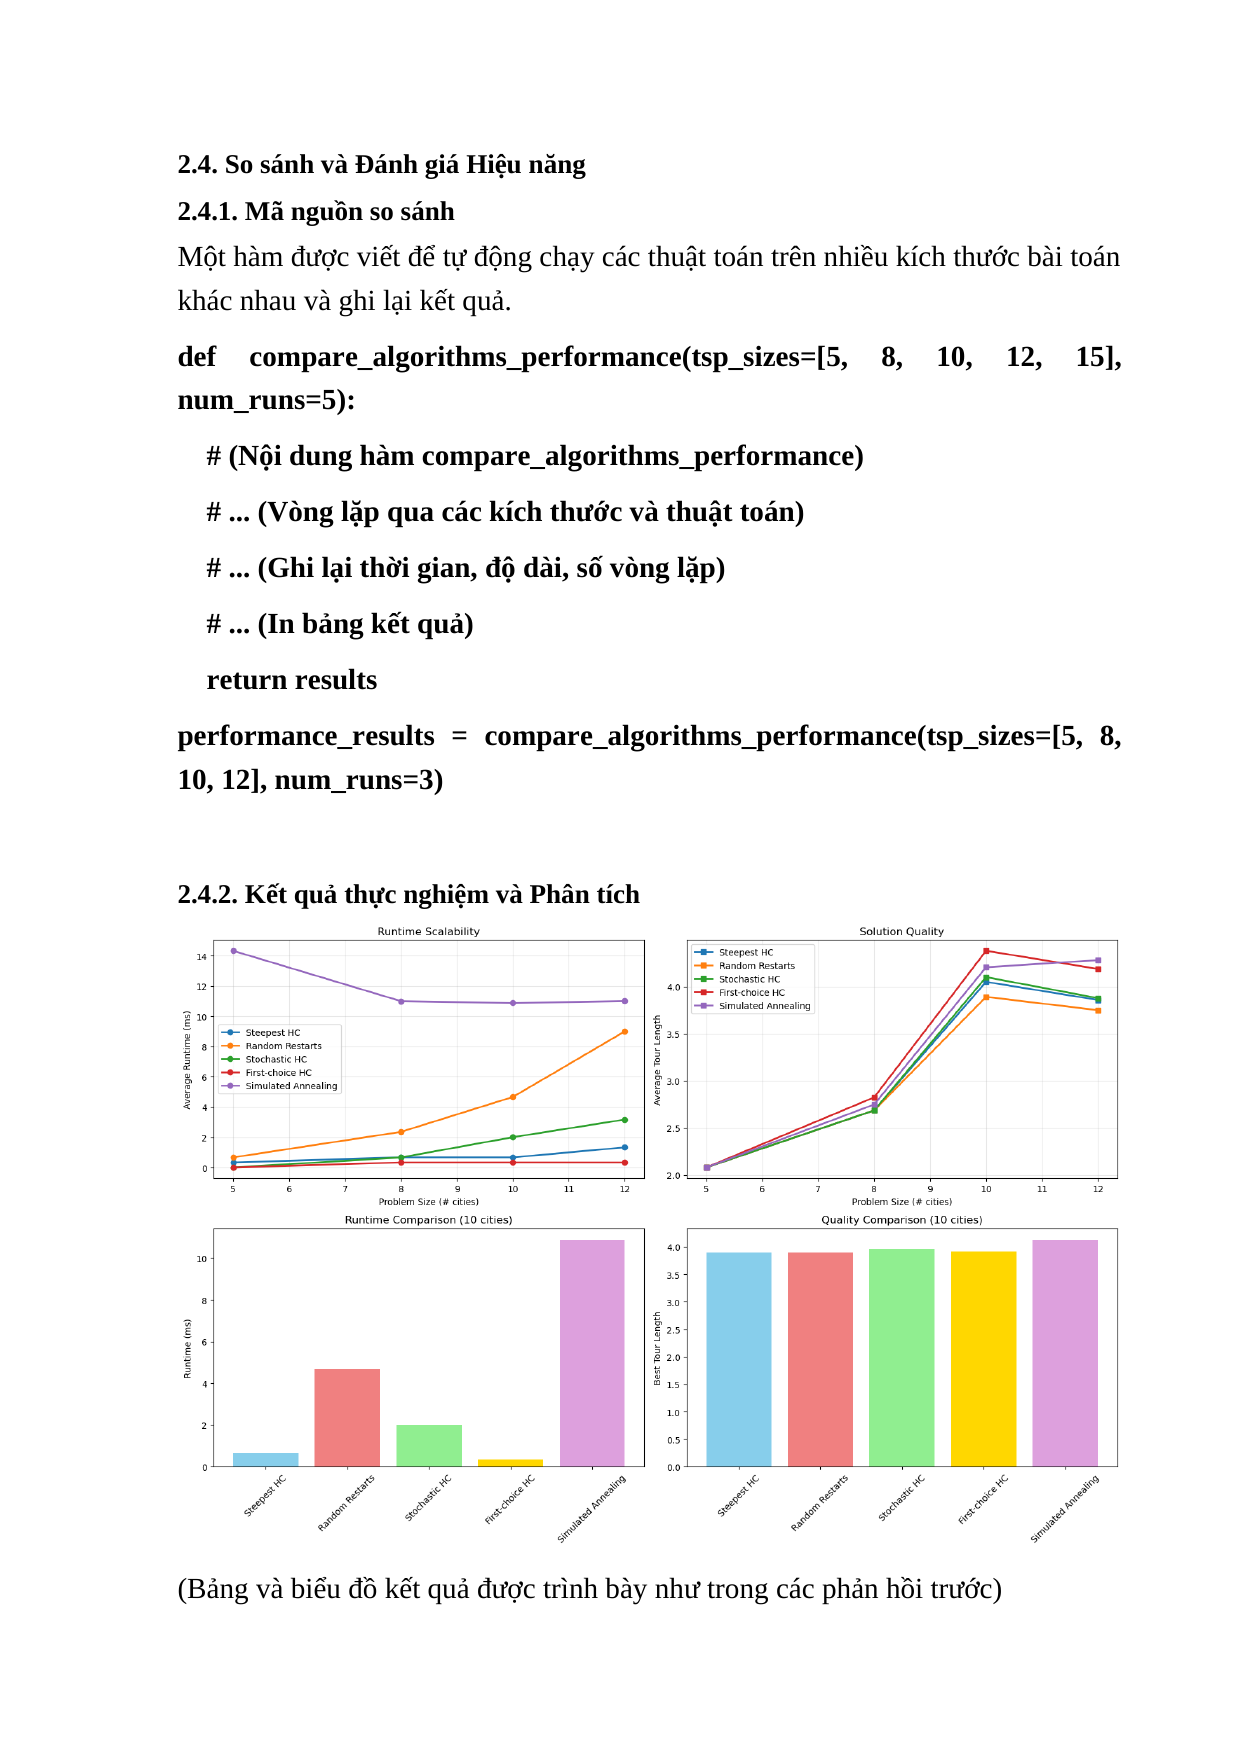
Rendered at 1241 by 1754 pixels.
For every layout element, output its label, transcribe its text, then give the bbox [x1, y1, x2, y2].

text # ... (Ghi lại thời gian, độ dài, số vòng lặp) [177, 550, 1122, 584]
picture [177, 922, 1123, 1550]
text 2.4.2. Kết quả thực nghiệm và Phân tích [177, 878, 1122, 909]
text return results [177, 662, 1122, 696]
text # (Nội dung hàm compare_algorithms_performance) [177, 438, 1122, 472]
text 2.4.1. Mã nguồn so sánh [177, 196, 1122, 227]
text # ... (Vòng lặp qua các kích thước và thuật toán) [177, 494, 1122, 528]
text 2.4. So sánh và Đánh giá Hiệu năng [177, 148, 1122, 179]
text performance_results = compare_algorithms_performance(tsp_sizes=[5, 8, 10, 12], num_runs=3) [177, 718, 1122, 796]
text def compare_algorithms_performance(tsp_sizes=[5, 8, 10, 12, 15], num_runs=5): [177, 339, 1122, 416]
text Một hàm được viết để tự động chạy các thuật toán trên nhiều kích thước bài toán khác nhau và ghi lại kết quả. [177, 239, 1122, 316]
text # ... (In bảng kết quả) [177, 606, 1122, 640]
text (Bảng và biểu đồ kết quả được trình bày như trong các phản hồi trước) [177, 1571, 1122, 1605]
